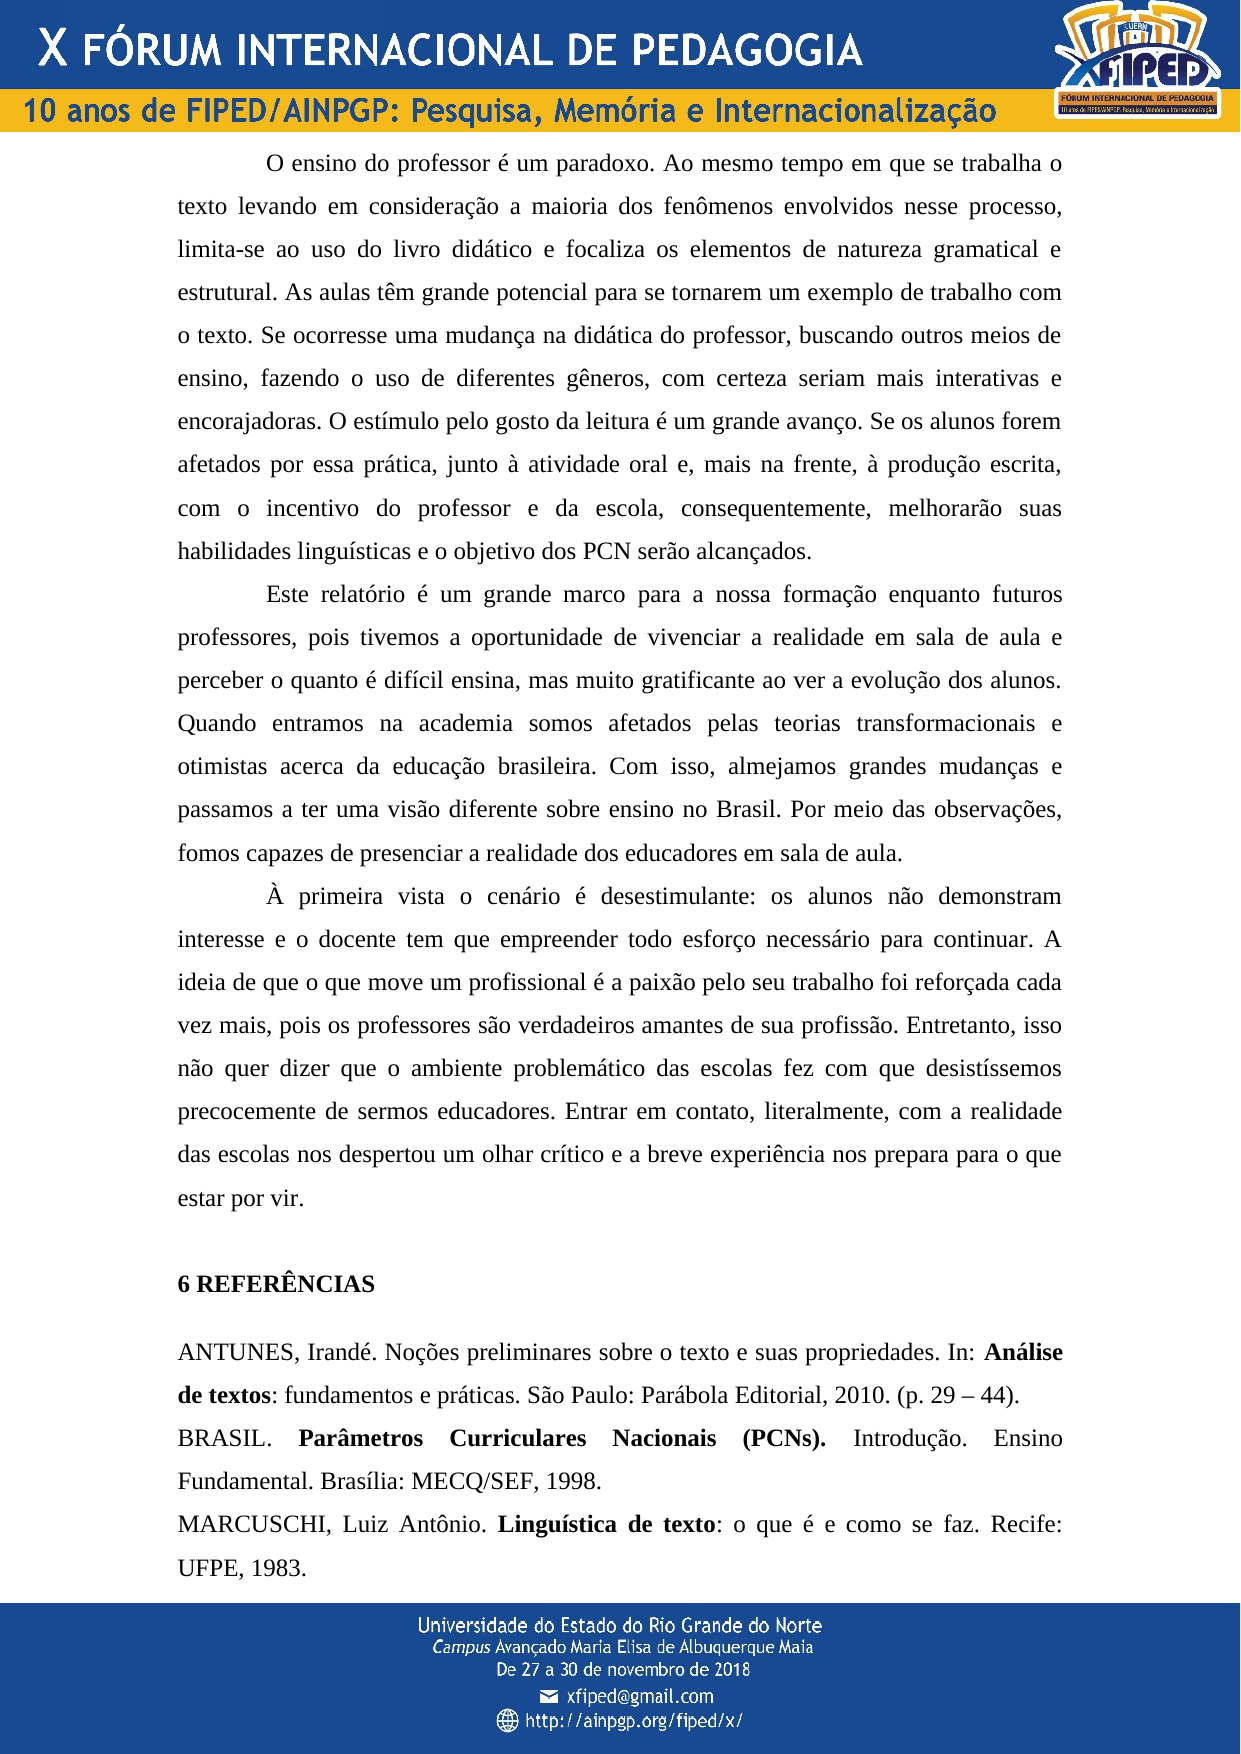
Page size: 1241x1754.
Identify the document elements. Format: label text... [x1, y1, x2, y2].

text BRASIL. Parâmetros Curriculares Nacionais (PCNs). Introdução. Ensino Fundamental. Brasília: MECQ/SEF, 1998. [177, 1423, 1063, 1495]
text MARCUSCHI, Luiz Antônio. Linguística de texto: o que é e como se faz. Recife: UFPE, 1983. [177, 1509, 1063, 1581]
picture [0, 1603, 1241, 1754]
text O ensino do professor é um paradoxo. Ao mesmo tempo em que se trabalha o texto levando em consideração a maioria dos fenômenos envolvidos nesse processo, limita-se ao uso do livro didático e focaliza os elementos de natureza gramatical e estrutural. As aulas têm grande potencial para se tornarem um exemplo de trabalho com o texto. Se ocorresse uma mudança na didática do professor, buscando outros meios de ensino, fazendo o uso de diferentes gêneros, com certeza seriam mais interativas e encorajadoras. O estímulo pelo gosto da leitura é um grande avanço. Se os alunos forem afetados por essa prática, junto à atividade oral e, mais na frente, à produção escrita, com o incentivo do professor e da escola, consequentemente, melhorarão suas habilidades linguísticas e o objetivo dos PCN serão alcançados. [177, 148, 1063, 564]
text Este relatório é um grande marco para a nossa formação enquanto futuros professores, pois tivemos a oportunidade de vivenciar a realidade em sala de aula e perceber o quanto é difícil ensina, mas muito gratificante ao ver a evolução dos alunos. Quando entramos na academia somos afetados pelas teorias transformacionais e otimistas acerca da educação brasileira. Com isso, almejamos grandes mudanças e passamos a ter uma visão diferente sobre ensino no Brasil. Por meio das observações, fomos capazes de presenciar a realidade dos educadores em sala de aula. [177, 579, 1063, 866]
text ANTUNES, Irandé. Noções preliminares sobre o texto e suas propriedades. In: Análise de textos: fundamentos e práticas. São Paulo: Parábola Editorial, 2010. (p. 29 – 44). [177, 1337, 1063, 1409]
picture [0, 0, 1241, 132]
text 6 REFERÊNCIAS [177, 1269, 1063, 1298]
text À primeira vista o cenário é desestimulante: os alunos não demonstram interesse e o docente tem que empreender todo esforço necessário para continuar. A ideia de que o que move um profissional é a paixão pelo seu trabalho foi reforçada cada vez mais, pois os professores são verdadeiros amantes de sua profissão. Entretanto, isso não quer dizer que o ambiente problemático das escolas fez com que desistíssemos precocemente de sermos educadores. Entrar em contato, literalmente, com a realidade das escolas nos despertou um olhar crítico e a breve experiência nos prepara para o que estar por vir. [177, 881, 1063, 1211]
